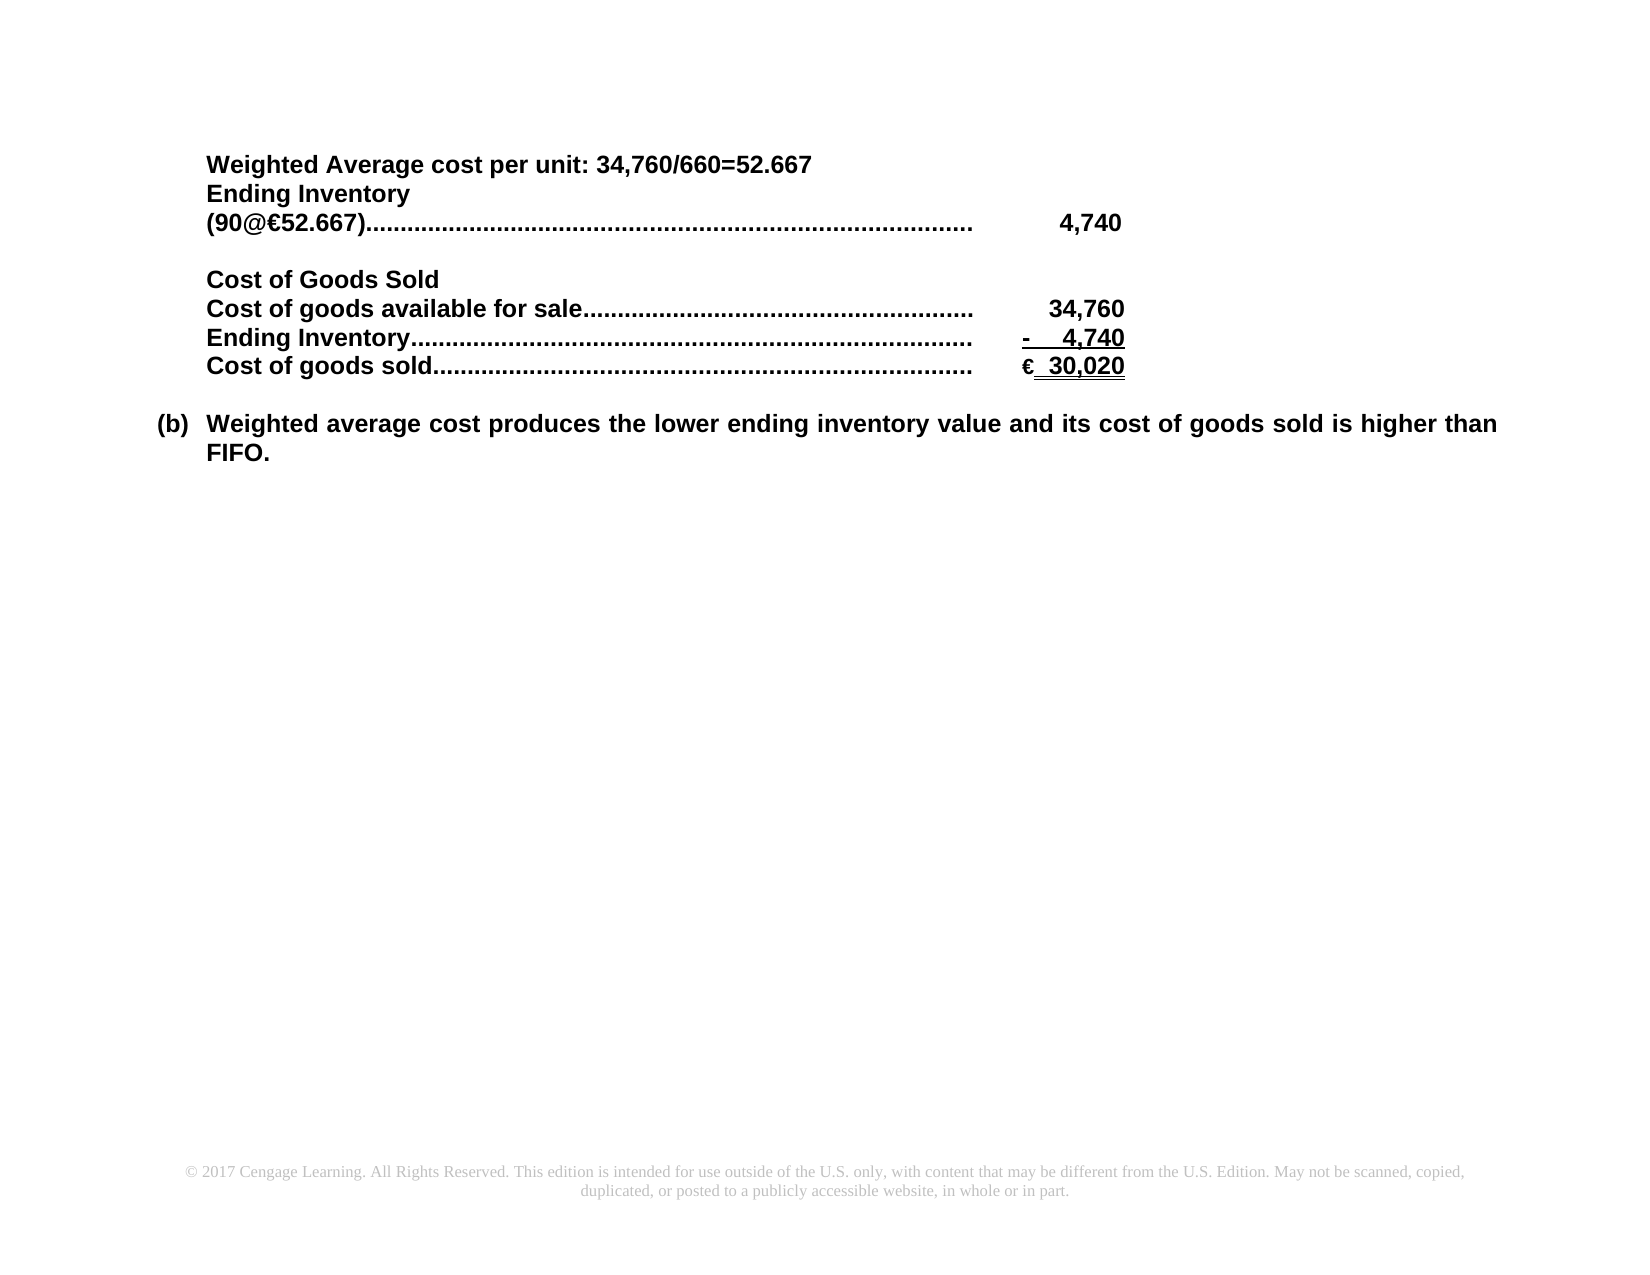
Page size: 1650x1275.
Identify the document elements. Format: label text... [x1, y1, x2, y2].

list Weighted Average cost per unit: 34,760/660=52.667 [206, 150, 1500, 179]
list Ending Inventory - 4,740 [150, 322, 1500, 351]
list Cost of goods available for sale 34,760 [150, 294, 1500, 322]
list Ending Inventory [206, 179, 1500, 207]
list (90@€52.667) 4,740 [150, 207, 1500, 236]
list (b) Weighted average cost produces the lower ending inventory value and its cost of goods sold is higher than FIFO. [150, 409, 1500, 466]
list Cost of goods sold € 30,020 [150, 351, 1500, 380]
list Cost of Goods Sold [206, 265, 1500, 294]
